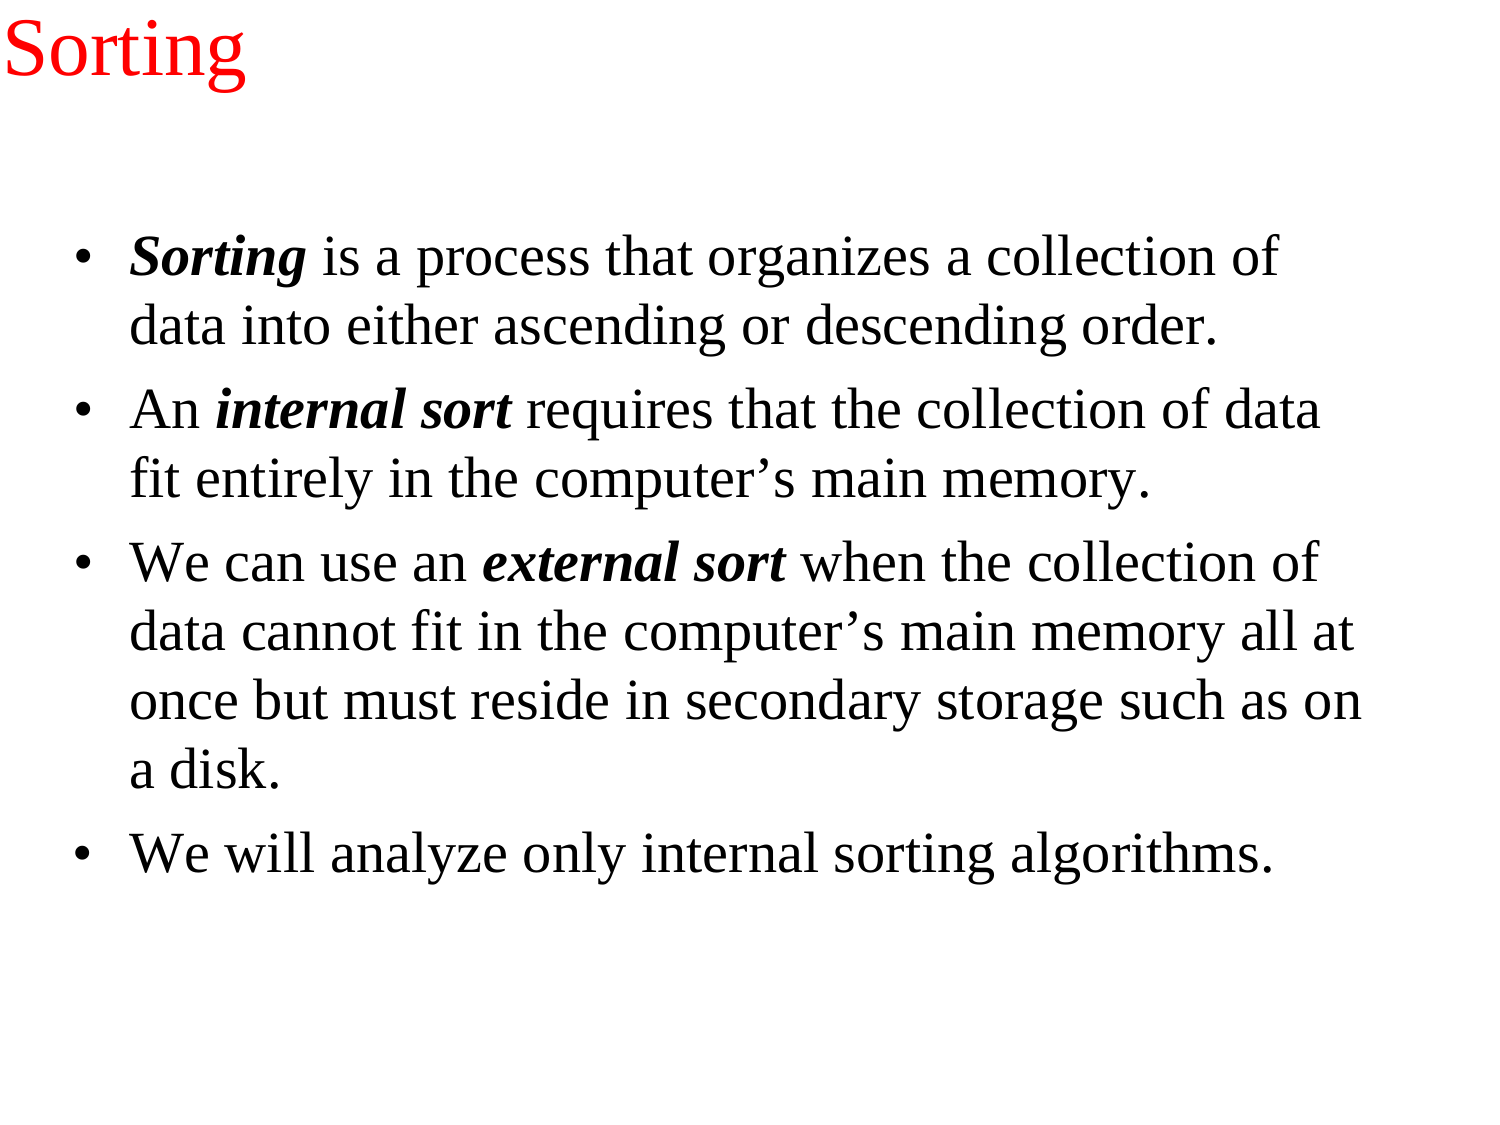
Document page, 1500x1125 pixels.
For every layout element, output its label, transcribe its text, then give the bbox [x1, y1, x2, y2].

list An internal sort requires that the collection of data fit entirely in the computer’s main memory. [73, 374, 1386, 510]
list Sorting is a process that organizes a collection of data into either ascending or descending order. [73, 221, 1389, 357]
list We can use an external sort when the collection of data cannot fit in the computer’s main memory all at once but must reside in secondary storage such as on a disk. [73, 526, 1400, 801]
list We will analyze only internal sorting algorithms. [73, 818, 1473, 885]
